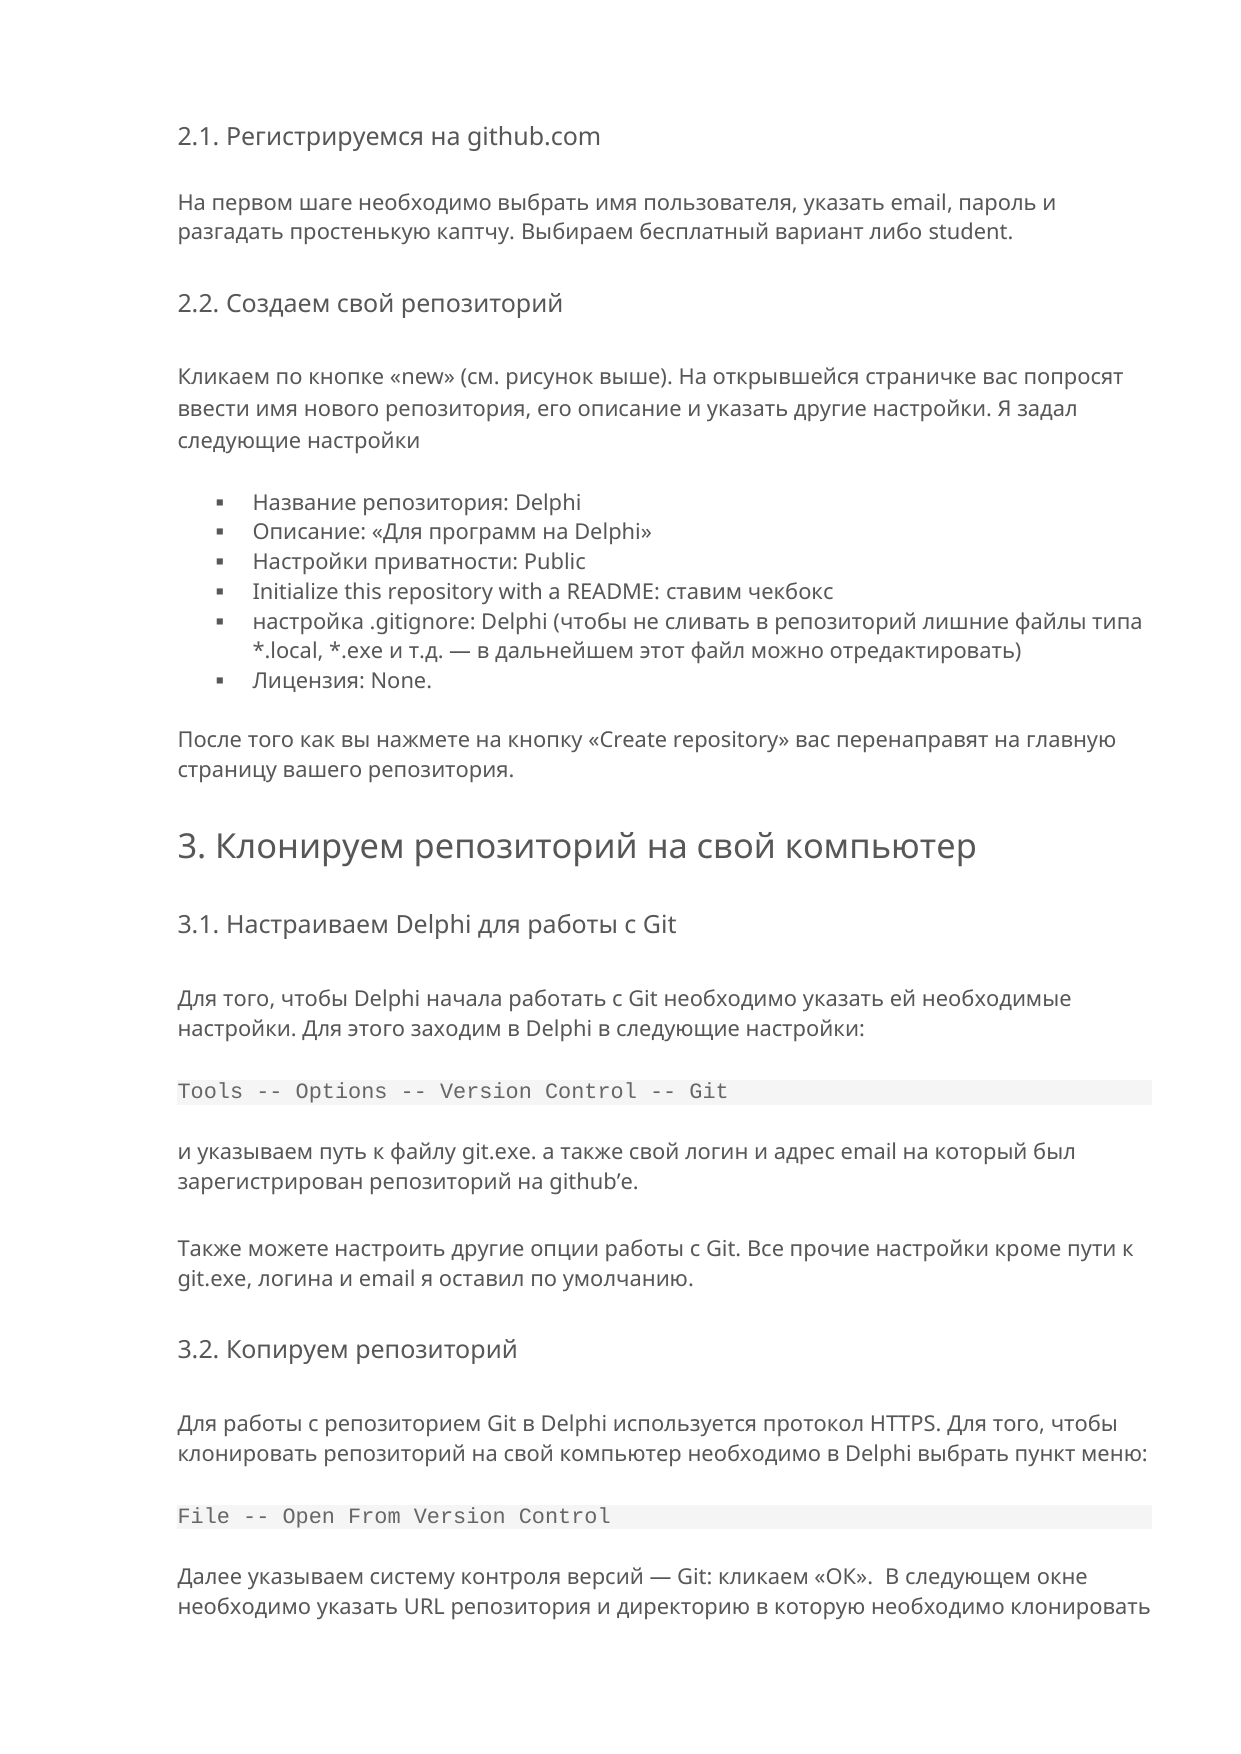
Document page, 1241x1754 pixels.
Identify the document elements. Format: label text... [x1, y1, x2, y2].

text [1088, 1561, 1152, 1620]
subtitle 3. Клонируем репозиторий на свой компьютер [177, 821, 1152, 868]
list Название репозитория: Delphi [215, 486, 1152, 516]
subtitle 3.1. Настраиваем Delphi для работы с Git [177, 907, 1152, 941]
list Initialize this repository with a README: ставим чекбокс [215, 576, 1152, 606]
text File -- Open From Version Control [177, 1505, 1152, 1529]
list Настройки приватности: Public [215, 546, 1152, 576]
subtitle 2.1. Регистрируемся на github.com [177, 118, 1152, 152]
text Tools -- Options -- Version Control -- Git [177, 1080, 1152, 1105]
subtitle 2.2. Создаем свой репозиторий [177, 285, 1152, 319]
list Лицензия: None. [215, 665, 1152, 695]
text Для работы с репозиторием Git в Delphi используется протокол HTTPS. Для того, чтобы клонировать репозиторий на свой компьютер необходимо в Delphi выбрать пункт меню: [177, 1408, 1152, 1467]
subtitle 3.2. Копируем репозиторий [177, 1332, 1152, 1366]
list настройка .gitignore: Delphi (чтобы не сливать в репозиторий лишние файлы типа *.local, *.exe и т.д. — в дальнейшем этот файл можно отредактировать) [215, 606, 1152, 665]
text Также можете настроить другие опции работы с Git. Все прочие настройки кроме пути к git.exe, логина и email я оставил по умолчанию. [177, 1233, 1152, 1293]
text Для того, чтобы Delphi начала работать с Git необходимо указать ей необходимые настройки. Для этого заходим в Delphi в следующие настройки: [177, 983, 1152, 1043]
text и указываем путь к файлу git.exe. а также свой логин и адрес email на который был зарегистрирован репозиторий на github’е. [177, 1136, 1152, 1196]
text Кликаем по кнопке «new» (см. рисунок выше). На открывшейся страничке вас попросят ввести имя нового репозитория, его описание и указать другие настройки. Я задал следующие настройки [177, 361, 1152, 455]
text После того как вы нажмете на кнопку «Create repository» вас перенаправят на главную страницу вашего репозитория. [514, 724, 1152, 784]
list Описание: «Для программ на Delphi» [215, 516, 1152, 546]
text На первом шаге необходимо выбрать имя пользователя, указать email, пароль и разгадать простенькую каптчу. Выбираем бесплатный вариант либо student. [177, 187, 1152, 246]
